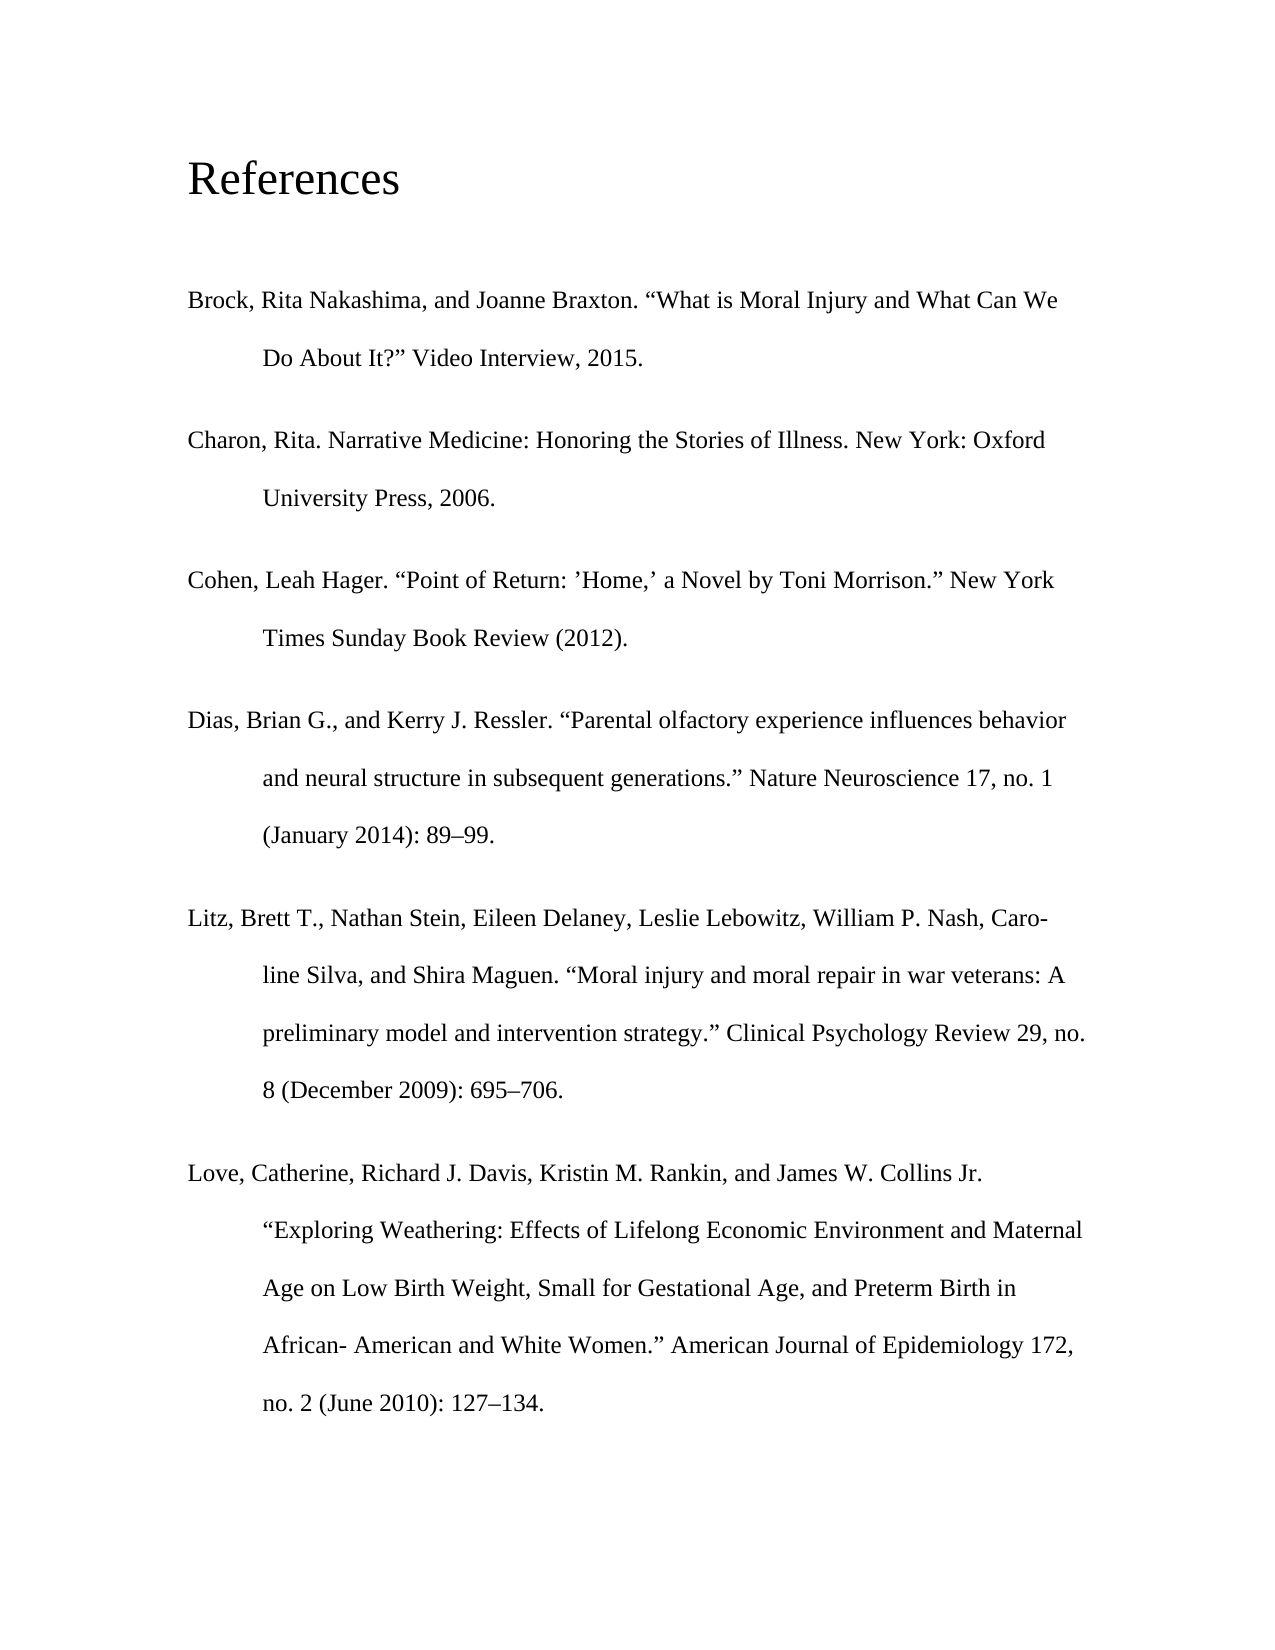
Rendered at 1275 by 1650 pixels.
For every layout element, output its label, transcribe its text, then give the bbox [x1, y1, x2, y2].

text Brock, Rita Nakashima, and Joanne Braxton. “What is Moral Injury and What Can We Do About It?” Video Interview, 2015. [187, 285, 1087, 371]
text Cohen, Leah Hager. “Point of Return: ’Home,’ a Novel by Toni Morrison.” New York Times Sunday Book Review (2012). [187, 565, 1087, 651]
text References [187, 150, 1087, 205]
text Dias, Brian G., and Kerry J. Ressler. “Parental olfactory experience influences behavior and neural structure in subsequent generations.” Nature Neuroscience 17, no. 1 (January 2014): 89–99. [187, 705, 1087, 849]
text Litz, Brett T., Nathan Stein, Eileen Delaney, Leslie Lebowitz, William P. Nash, Caro- line Silva, and Shira Maguen. “Moral injury and moral repair in war veterans: A preliminary model and intervention strategy.” Clinical Psychology Review 29, no. 8 (December 2009): 695–706. [187, 903, 1087, 1104]
text Charon, Rita. Narrative Medicine: Honoring the Stories of Illness. New York: Oxford University Press, 2006. [187, 425, 1087, 511]
text Love, Catherine, Richard J. Davis, Kristin M. Rankin, and James W. Collins Jr. “Exploring Weathering: Effects of Lifelong Economic Environment and Maternal Age on Low Birth Weight, Small for Gestational Age, and Preterm Birth in African- American and White Women.” American Journal of Epidemiology 172, no. 2 (June 2010): 127–134. [187, 1158, 1087, 1416]
